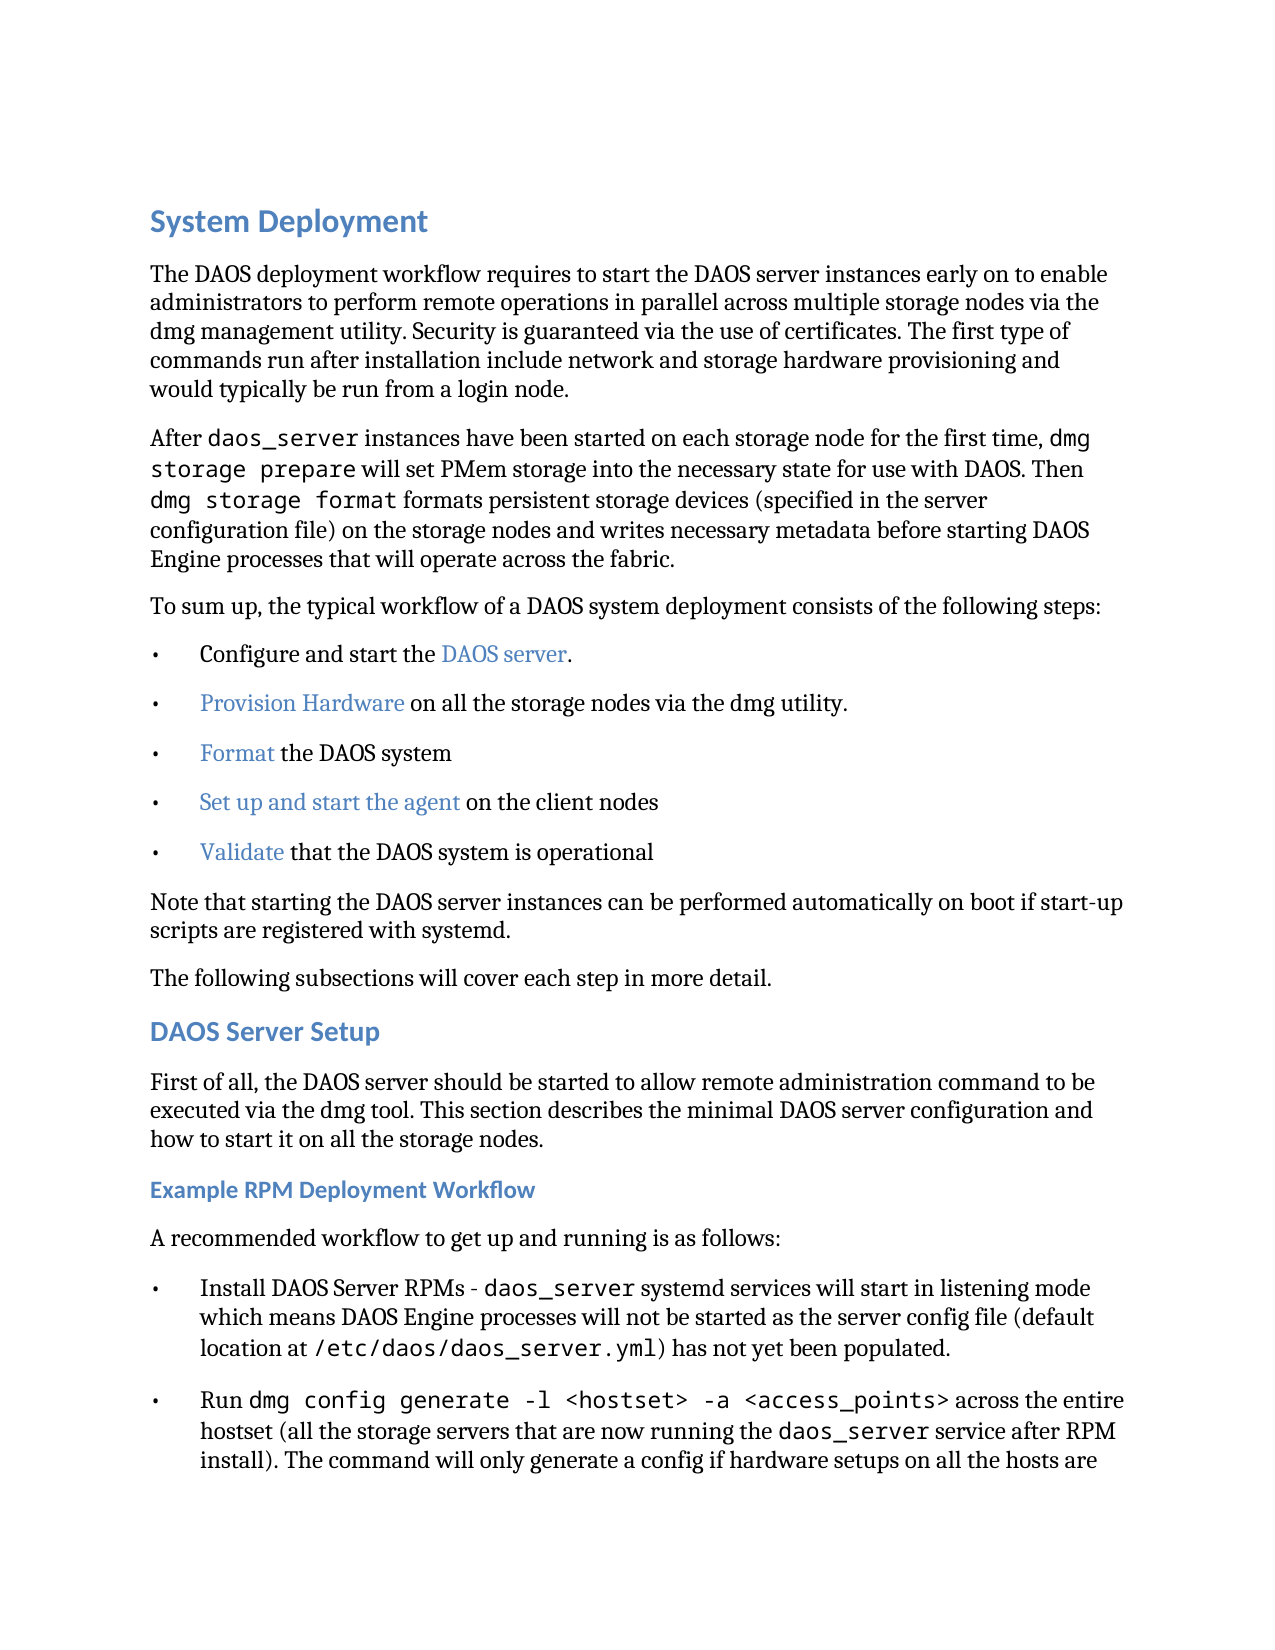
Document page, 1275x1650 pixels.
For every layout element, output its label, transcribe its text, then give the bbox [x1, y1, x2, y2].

subtitle System Deployment [150, 200, 1125, 241]
text First of all, the DAOS server should be started to allow remote administration command to be executed via the dmg tool. This section describes the minimal DAOS server configuration and how to start it on all the storage nodes. [150, 1068, 1125, 1154]
text The DAOS deployment workflow requires to start the DAOS server instances early on to enable administrators to perform remote operations in parallel across multiple storage nodes via the dmg management utility. Security is guaranteed via the use of certificates. The first type of commands run after installation include network and storage hardware provisioning and would typically be run from a login node. [150, 259, 1125, 403]
list Format the DAOS system [150, 739, 1125, 767]
list Configure and start the DAOS server. [150, 639, 1125, 668]
text Note that starting the DAOS server instances can be performed automatically on boot if start-up scripts are registered with systemd. [150, 887, 1125, 945]
list Set up and start the agent on the client nodes [150, 788, 1125, 817]
list Validate that the DAOS system is operational [150, 838, 1125, 867]
list Provision Hardware on all the storage nodes via the dmg utility. [150, 689, 1125, 718]
list Install DAOS Server RPMs - daos_server systemd services will start in listening mode which means DAOS Engine processes will not be started as the server config file (default location at /etc/daos/daos_server.yml) has not yet been populated. [150, 1271, 1125, 1363]
text The following subsections will cover each step in more detail. [150, 964, 1125, 992]
text After daos_server instances have been started on each storage node for the first time, dmg storage prepare will set PMem storage into the necessary state for use with DAOS. Then dmg storage format formats persistent storage devices (specified in the server configuration file) on the storage nodes and writes necessary metadata before starting DAOS Engine processes that will operate across the fabric. [150, 422, 1125, 573]
subtitle DAOS Server Setup [150, 1013, 1125, 1049]
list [150, 1383, 1125, 1475]
subtitle Example RPM Deployment Workflow [150, 1175, 1125, 1205]
text A recommended workflow to get up and running is as follows: [150, 1224, 1125, 1253]
text To sum up, the typical workflow of a DAOS system deployment consists of the following steps: [150, 592, 1125, 621]
